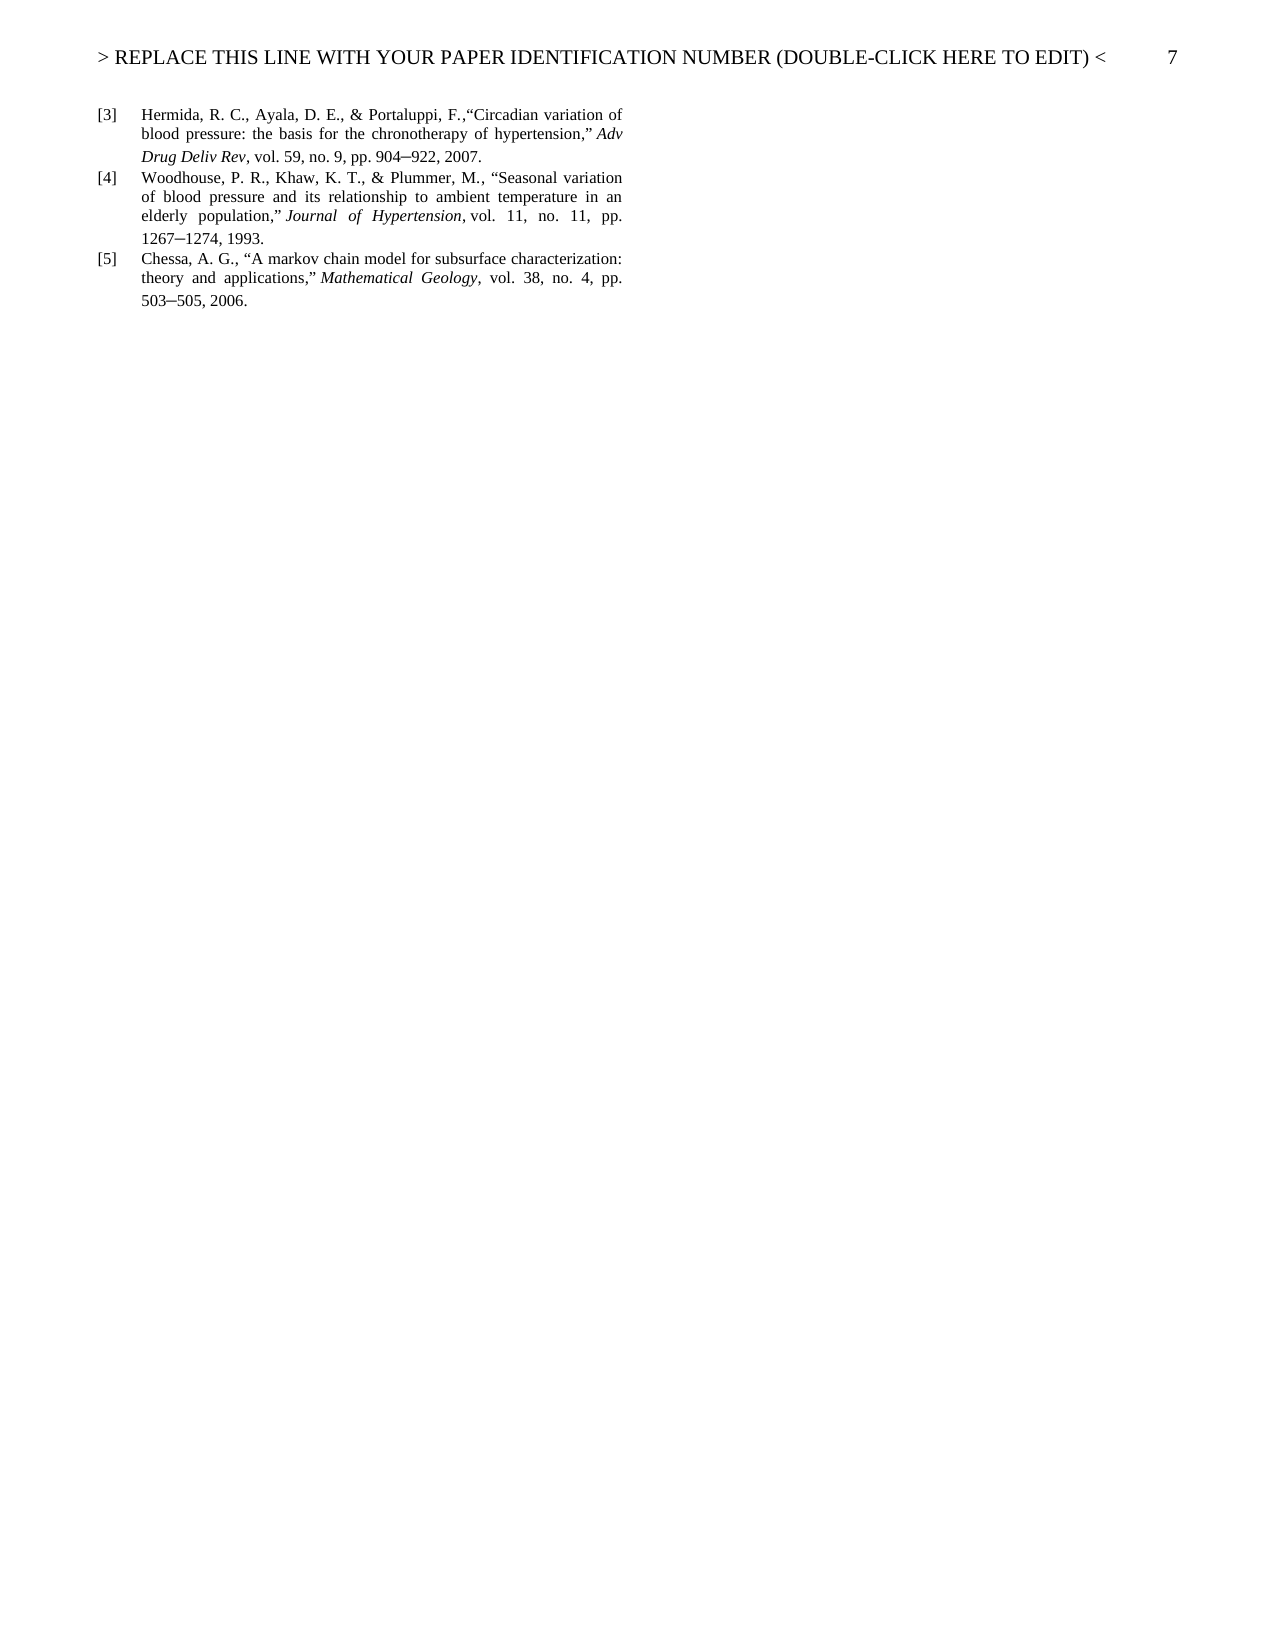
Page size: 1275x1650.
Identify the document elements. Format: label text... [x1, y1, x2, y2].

list Chessa, A. G., “A markov chain model for subsurface characterization: theory and applications,” Mathematical Geology, vol. 38, no. 4, pp. 503–505, 2006. [97, 249, 622, 311]
